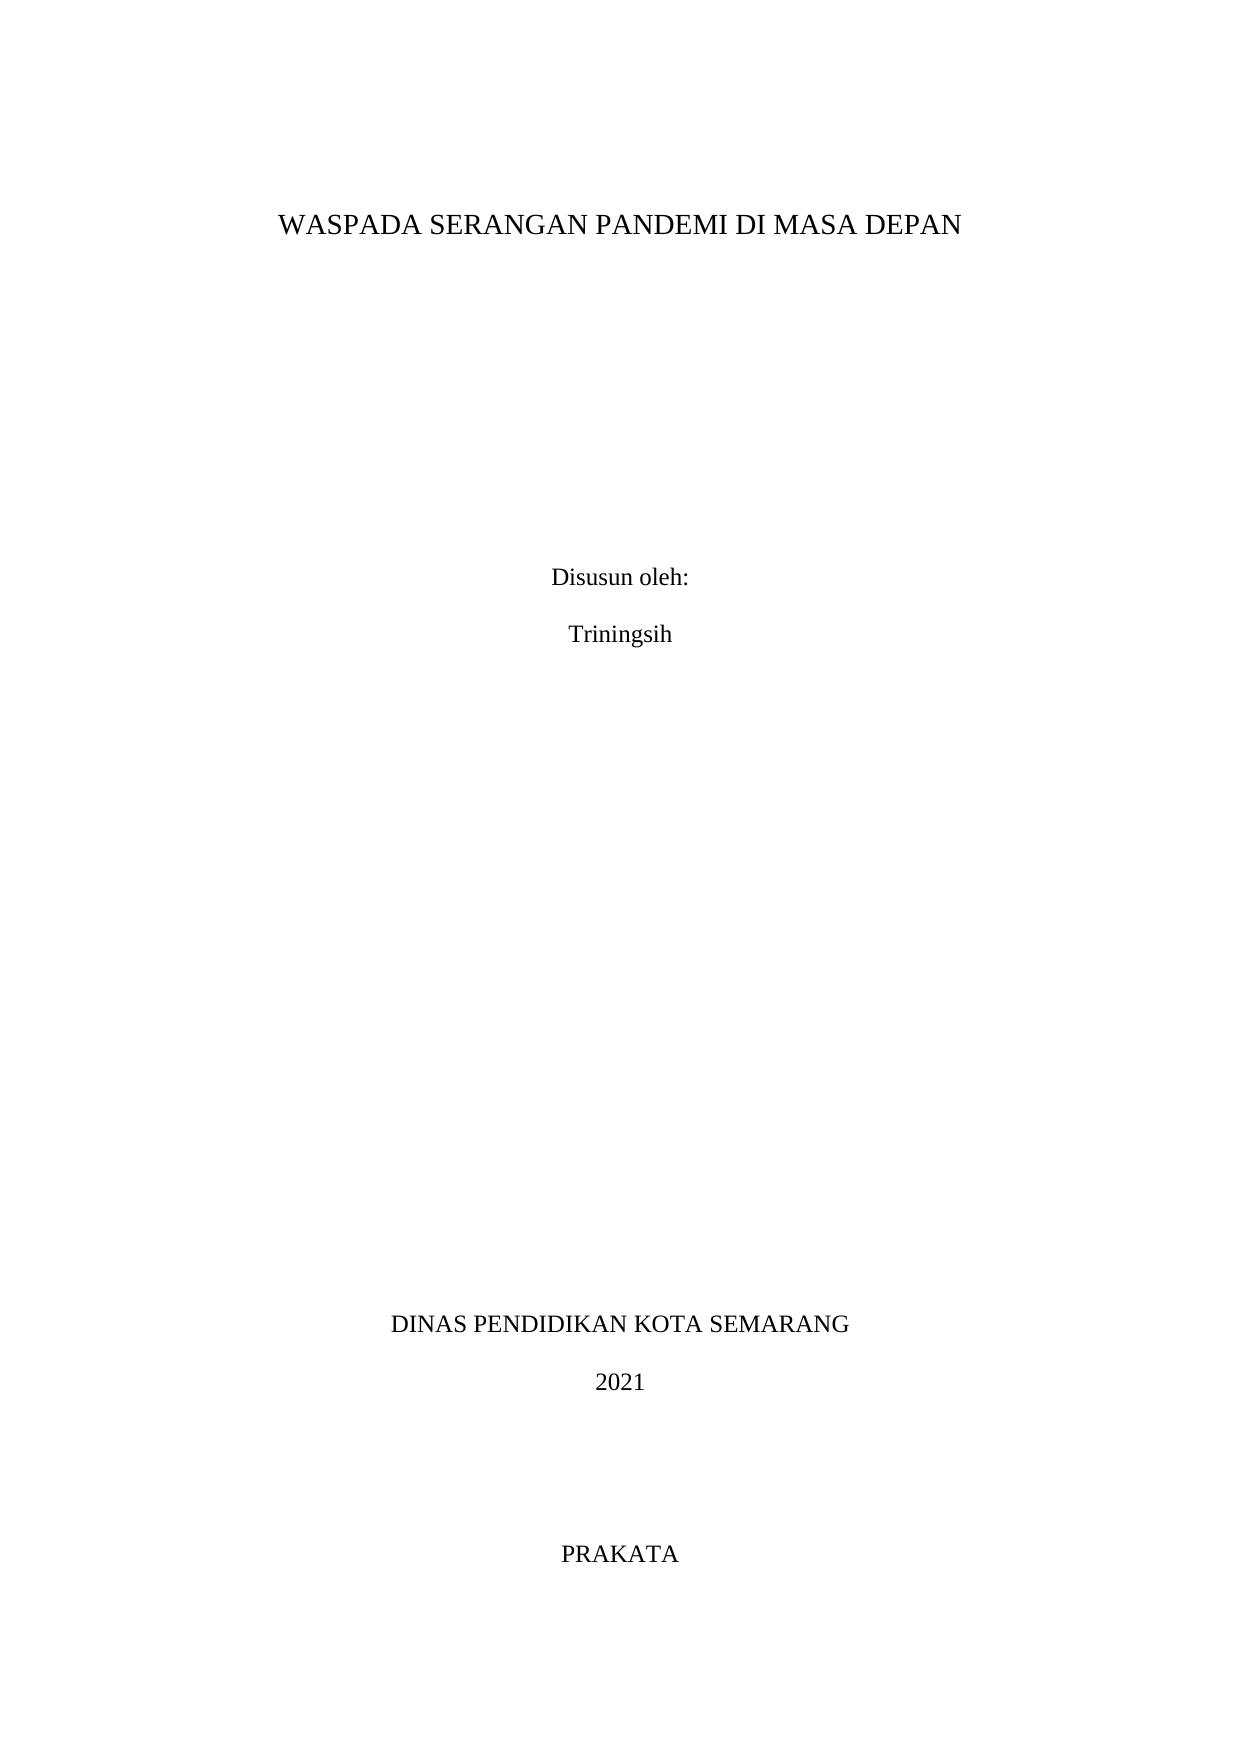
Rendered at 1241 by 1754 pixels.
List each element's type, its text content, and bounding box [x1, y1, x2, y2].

text 2021 [187, 1367, 1053, 1396]
text Disusun oleh: [187, 562, 1053, 591]
text PRAKATA [187, 1539, 1053, 1568]
text WASPADA SERANGAN PANDEMI DI MASA DEPAN [187, 207, 1053, 241]
text Triningsih [187, 619, 1053, 648]
text DINAS PENDIDIKAN KOTA SEMARANG [187, 1309, 1053, 1338]
